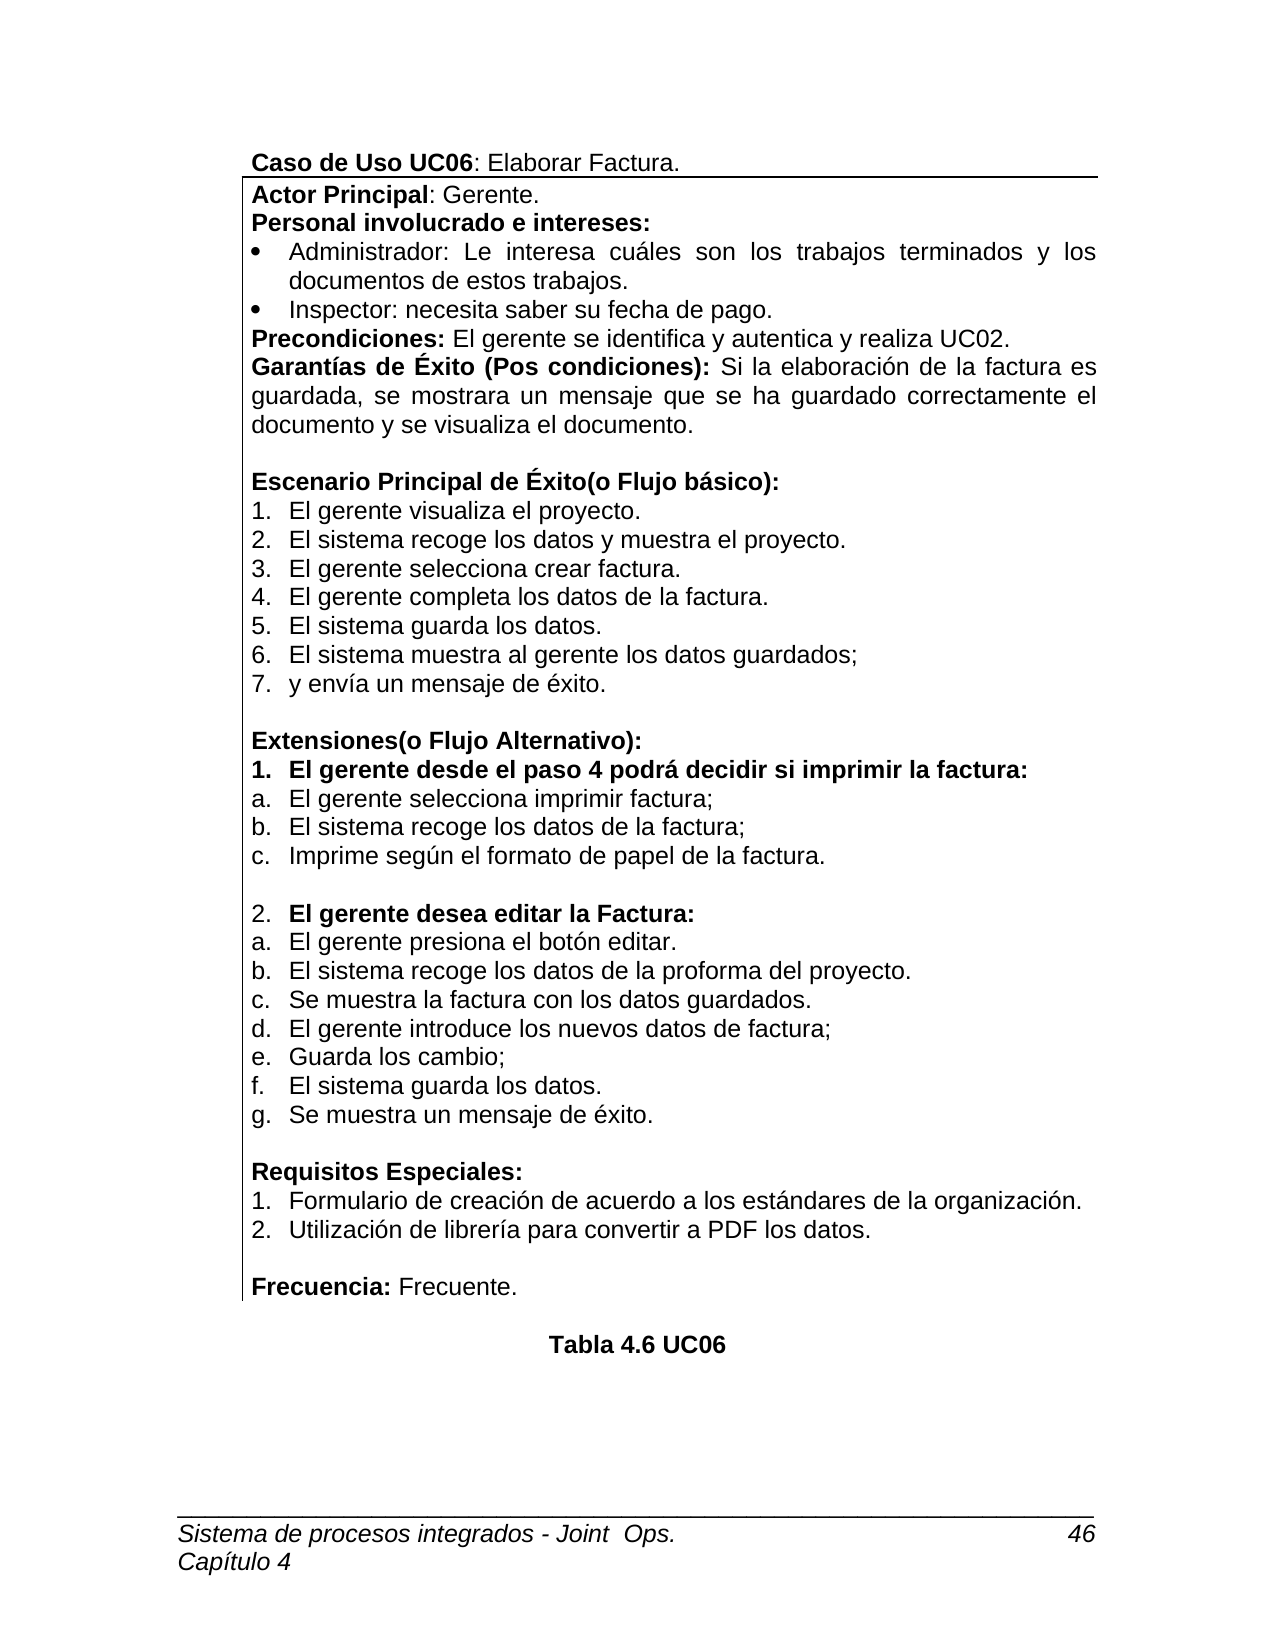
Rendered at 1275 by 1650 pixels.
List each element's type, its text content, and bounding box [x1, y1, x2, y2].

text Extensiones(o Flujo Alternativo): [243, 723, 1098, 752]
list El sistema muestra al gerente los datos guardados; [243, 637, 1098, 665]
list Administrador: Le interesa cuáles son los trabajos terminados y los documentos de estos trabajos. [243, 234, 1098, 292]
list Guarda los cambio; [243, 1039, 1098, 1068]
list El gerente introduce los nuevos datos de factura; [243, 1010, 1098, 1039]
list El gerente desea editar la Factura: [243, 895, 1098, 924]
text Requisitos Especiales: [243, 1154, 1098, 1183]
list Se muestra la factura con los datos guardados. [243, 982, 1098, 1010]
list El sistema recoge los datos y muestra el proyecto. [243, 522, 1098, 550]
list El gerente desde el paso 4 podrá decidir si imprimir la factura: [243, 752, 1098, 780]
list Imprime según el formato de papel de la factura. [243, 838, 1098, 870]
list El gerente presiona el botón editar. [243, 924, 1098, 953]
list Formulario de creación de acuerdo a los estándares de la organización. [243, 1183, 1098, 1212]
list El gerente selecciona crear factura. [243, 550, 1098, 579]
list El sistema recoge los datos de la proforma del proyecto. [243, 953, 1098, 982]
text Garantías de Éxito (Pos condiciones): Si la elaboración de la factura es guardada, se mostrara un mensaje que se ha guardado correctamente el documento y se visualiza el documento. [243, 349, 1098, 438]
text Frecuencia: Frecuente. [243, 1269, 1098, 1301]
list El sistema guarda los datos. [243, 608, 1098, 637]
list y envía un mensaje de éxito. [243, 665, 1098, 697]
text Personal involucrado e intereses: [243, 205, 1098, 234]
text Precondiciones: El gerente se identifica y autentica y realiza UC02. [243, 320, 1098, 349]
list Se muestra un mensaje de éxito. [243, 1097, 1098, 1128]
text Actor Principal: Gerente. [243, 178, 1098, 205]
list El sistema recoge los datos de la factura; [243, 809, 1098, 838]
text Tabla 4.6 UC06 [177, 1330, 1098, 1358]
text Escenario Principal de Éxito(o Flujo básico): [243, 464, 1098, 493]
list Inspector: necesita saber su fecha de pago. [243, 292, 1098, 320]
list El gerente selecciona imprimir factura; [243, 780, 1098, 809]
list Utilización de librería para convertir a PDF los datos. [243, 1212, 1098, 1243]
list El gerente completa los datos de la factura. [243, 579, 1098, 608]
text Caso de Uso UC06: Elaborar Factura. [251, 148, 1098, 176]
list El sistema guarda los datos. [243, 1068, 1098, 1097]
list El gerente visualiza el proyecto. [243, 493, 1098, 522]
